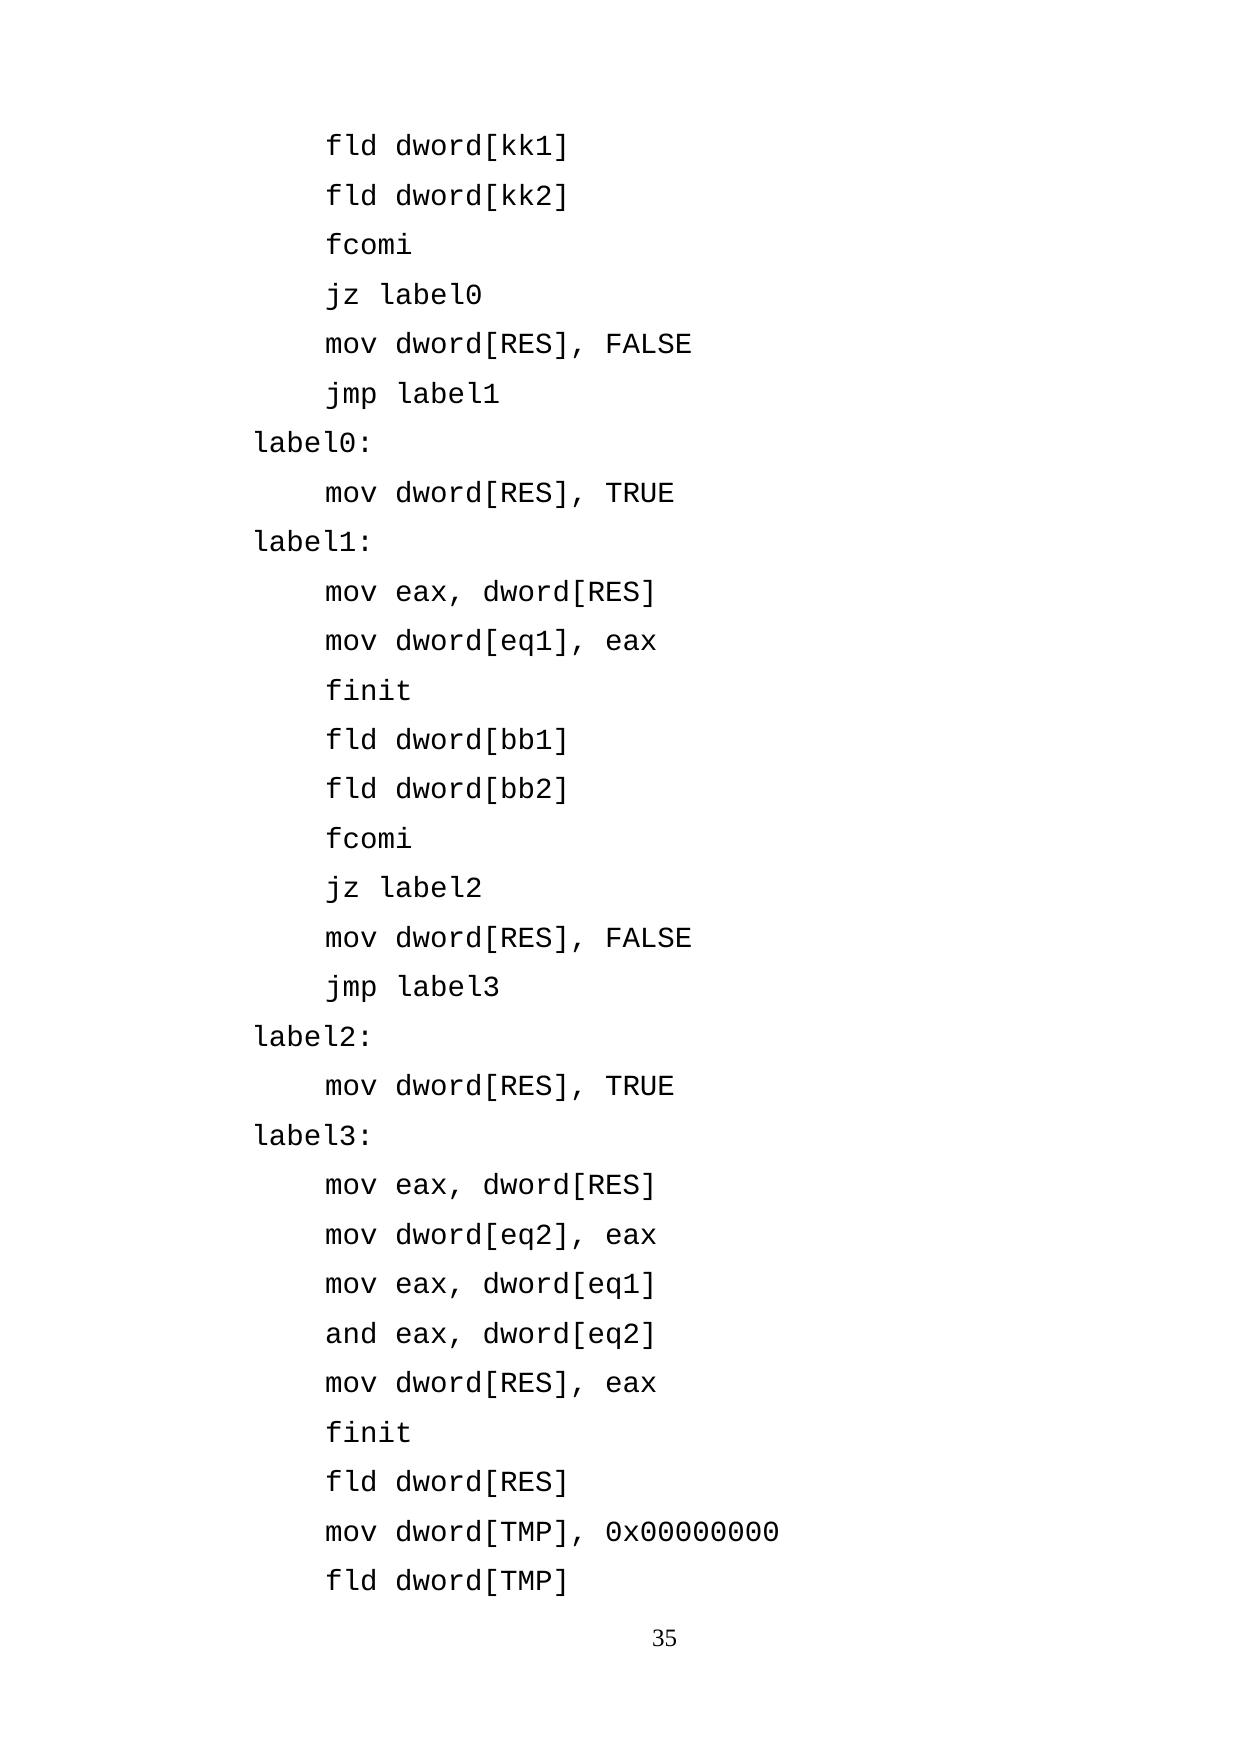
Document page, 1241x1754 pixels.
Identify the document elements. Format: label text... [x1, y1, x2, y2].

text fld dword[bb2] [177, 774, 1152, 808]
text mov dword[RES], TRUE [177, 478, 1152, 511]
text fcomi [177, 824, 1152, 857]
text jmp label1 [177, 379, 1152, 412]
text mov eax, dword[RES] [177, 1170, 1152, 1203]
text fcomi [177, 230, 1152, 263]
text jz label0 [177, 280, 1152, 313]
text and eax, dword[eq2] [177, 1319, 1152, 1352]
text mov dword[RES], TRUE [177, 1071, 1152, 1104]
text mov dword[RES], eax [177, 1368, 1152, 1401]
text label0: [177, 428, 1152, 461]
text mov eax, dword[RES] [177, 577, 1152, 610]
text finit [177, 676, 1152, 709]
text fld dword[kk1] [177, 131, 1152, 164]
text fld dword[kk2] [177, 181, 1152, 214]
text mov dword[RES], FALSE [177, 329, 1152, 362]
text mov dword[RES], FALSE [177, 923, 1152, 956]
text label2: [177, 1022, 1152, 1055]
text fld dword[RES] [177, 1467, 1152, 1500]
text fld dword[TMP] [177, 1566, 1152, 1599]
text label1: [177, 527, 1152, 560]
text jmp label3 [177, 972, 1152, 1006]
text mov dword[eq1], eax [177, 626, 1152, 659]
text mov dword[eq2], eax [177, 1220, 1152, 1253]
text mov eax, dword[eq1] [177, 1269, 1152, 1302]
text mov dword[TMP], 0x00000000 [177, 1517, 1152, 1550]
text fld dword[bb1] [177, 725, 1152, 758]
text jz label2 [177, 873, 1152, 907]
text label3: [177, 1121, 1152, 1154]
text finit [177, 1418, 1152, 1451]
